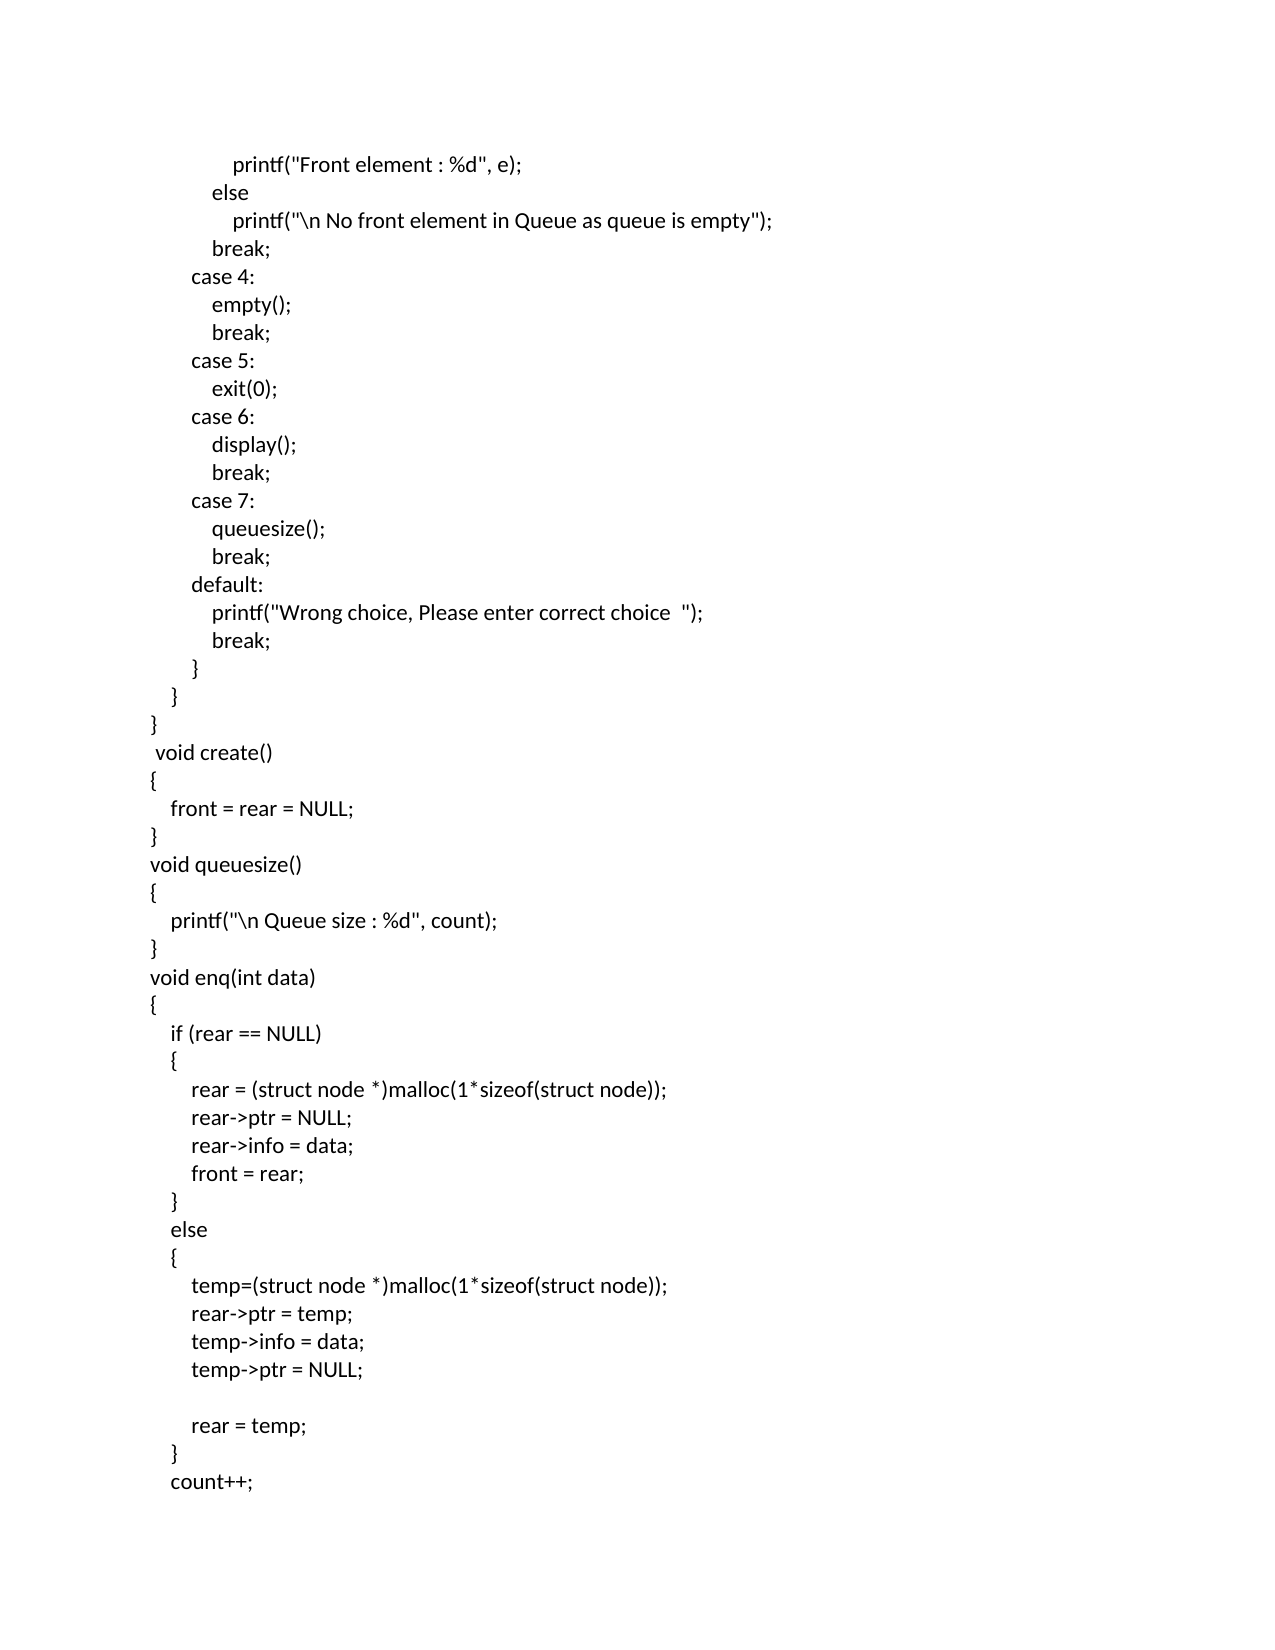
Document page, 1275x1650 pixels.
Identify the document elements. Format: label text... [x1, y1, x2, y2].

text { [150, 991, 1125, 1019]
text front = rear; [150, 1159, 1125, 1187]
text { [150, 1047, 1125, 1075]
text } [150, 1187, 1125, 1215]
text } [150, 934, 1125, 963]
text } [150, 822, 1125, 851]
text queuesize(); [150, 514, 1125, 542]
text } [150, 682, 1125, 710]
text else [150, 178, 1125, 206]
text case 6: [150, 402, 1125, 430]
text rear->ptr = temp; [150, 1299, 1125, 1327]
text { [150, 766, 1125, 794]
text if (rear == NULL) [150, 1019, 1125, 1047]
text printf("\n No front element in Queue as queue is empty"); [150, 206, 1125, 234]
text case 4: [150, 262, 1125, 290]
text rear = temp; [150, 1411, 1125, 1439]
text printf("Front element : %d", e); [150, 150, 1125, 178]
text case 5: [150, 346, 1125, 374]
text { [150, 878, 1125, 907]
text rear = (struct node *)malloc(1*sizeof(struct node)); [150, 1075, 1125, 1103]
text empty(); [150, 290, 1125, 318]
text } [150, 1439, 1125, 1467]
text temp->info = data; [150, 1327, 1125, 1355]
text display(); [150, 430, 1125, 458]
text break; [150, 626, 1125, 654]
text count++; [150, 1467, 1125, 1495]
text break; [150, 542, 1125, 570]
text temp->ptr = NULL; [150, 1355, 1125, 1383]
text rear->info = data; [150, 1131, 1125, 1159]
text } [150, 654, 1125, 682]
text void create() [150, 738, 1125, 766]
text } [150, 710, 1125, 738]
text exit(0); [150, 374, 1125, 402]
text printf("\n Queue size : %d", count); [150, 907, 1125, 934]
text { [150, 1243, 1125, 1271]
text rear->ptr = NULL; [150, 1103, 1125, 1131]
text void queuesize() [150, 851, 1125, 878]
text front = rear = NULL; [150, 794, 1125, 822]
text temp=(struct node *)malloc(1*sizeof(struct node)); [150, 1271, 1125, 1299]
text printf("Wrong choice, Please enter correct choice "); [150, 598, 1125, 626]
text case 7: [150, 486, 1125, 514]
text void enq(int data) [150, 963, 1125, 991]
text else [150, 1215, 1125, 1243]
text break; [150, 318, 1125, 346]
text break; [150, 234, 1125, 262]
text default: [150, 570, 1125, 598]
text break; [150, 458, 1125, 486]
